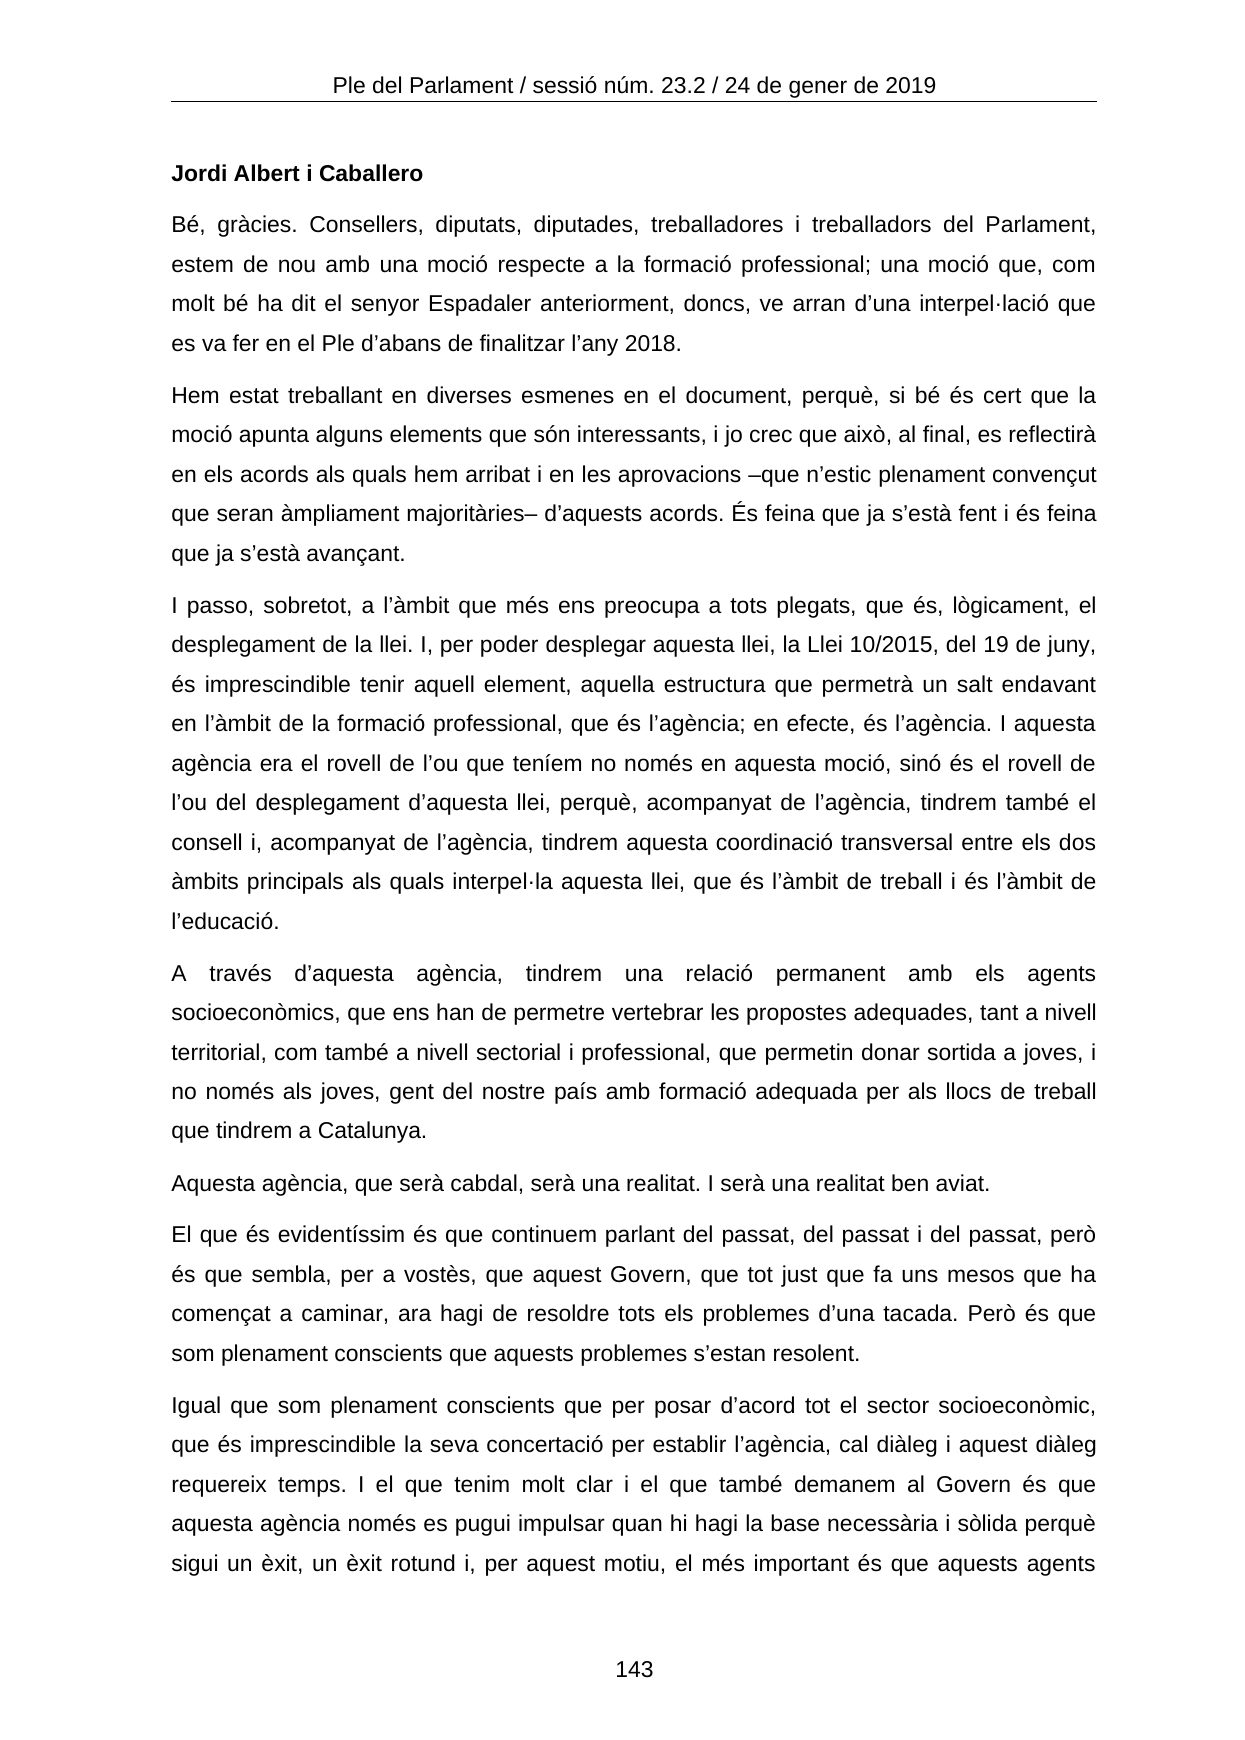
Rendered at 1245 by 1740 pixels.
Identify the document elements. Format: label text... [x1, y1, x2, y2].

text Jordi Albert i Caballero [171, 159, 1097, 186]
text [171, 1392, 1097, 1576]
text Hem estat treballant en diverses esmenes en el document, perquè, si bé és cert que la moció apunta alguns elements que són interessants, i jo crec que això, al final, es reflectirà en els acords als quals hem arribat i en les aprovacions –que n’estic plenament convençut que seran àmpliament majoritàries– d’aquests acords. És feina que ja s’està fent i és feina que ja s’està avançant. [171, 382, 1097, 566]
text A través d’aquesta agència, tindrem una relació permanent amb els agents socioeconòmics, que ens han de permetre vertebrar les propostes adequades, tant a nivell territorial, com també a nivell sectorial i professional, que permetin donar sortida a joves, i no només als joves, gent del nostre país amb formació adequada per als llocs de treball que tindrem a Catalunya. [171, 959, 1097, 1144]
text Aquesta agència, que serà cabdal, serà una realitat. I serà una realitat ben aviat. [171, 1169, 1097, 1196]
text I passo, sobretot, a l’àmbit que més ens preocupa a tots plegats, que és, lògicament, el desplegament de la llei. I, per poder desplegar aquesta llei, la Llei 10/2015, del 19 de juny, és imprescindible tenir aquell element, aquella estructura que permetrà un salt endavant en l’àmbit de la formació professional, que és l’agència; en efecte, és l’agència. I aquesta agència era el rovell de l’ou que teníem no només en aquesta moció, sinó és el rovell de l’ou del desplegament d’aquesta llei, perquè, acompanyat de l’agència, tindrem també el consell i, acompanyat de l’agència, tindrem aquesta coordinació transversal entre els dos àmbits principals als quals interpel·la aquesta llei, que és l’àmbit de treball i és l’àmbit de l’educació. [171, 592, 1097, 934]
text El que és evidentíssim és que continuem parlant del passat, del passat i del passat, però és que sembla, per a vostès, que aquest Govern, que tot just que fa uns mesos que ha començat a caminar, ara hagi de resoldre tots els problemes d’una tacada. Però és que som plenament conscients que aquests problemes s’estan resolent. [171, 1221, 1097, 1366]
text Bé, gràcies. Consellers, diputats, diputades, treballadores i treballadors del Parlament, estem de nou amb una moció respecte a la formació professional; una moció que, com molt bé ha dit el senyor Espadaler anteriorment, doncs, ve arran d’una interpel·lació que es va fer en el Ple d’abans de finalitzar l’any 2018. [171, 211, 1097, 356]
